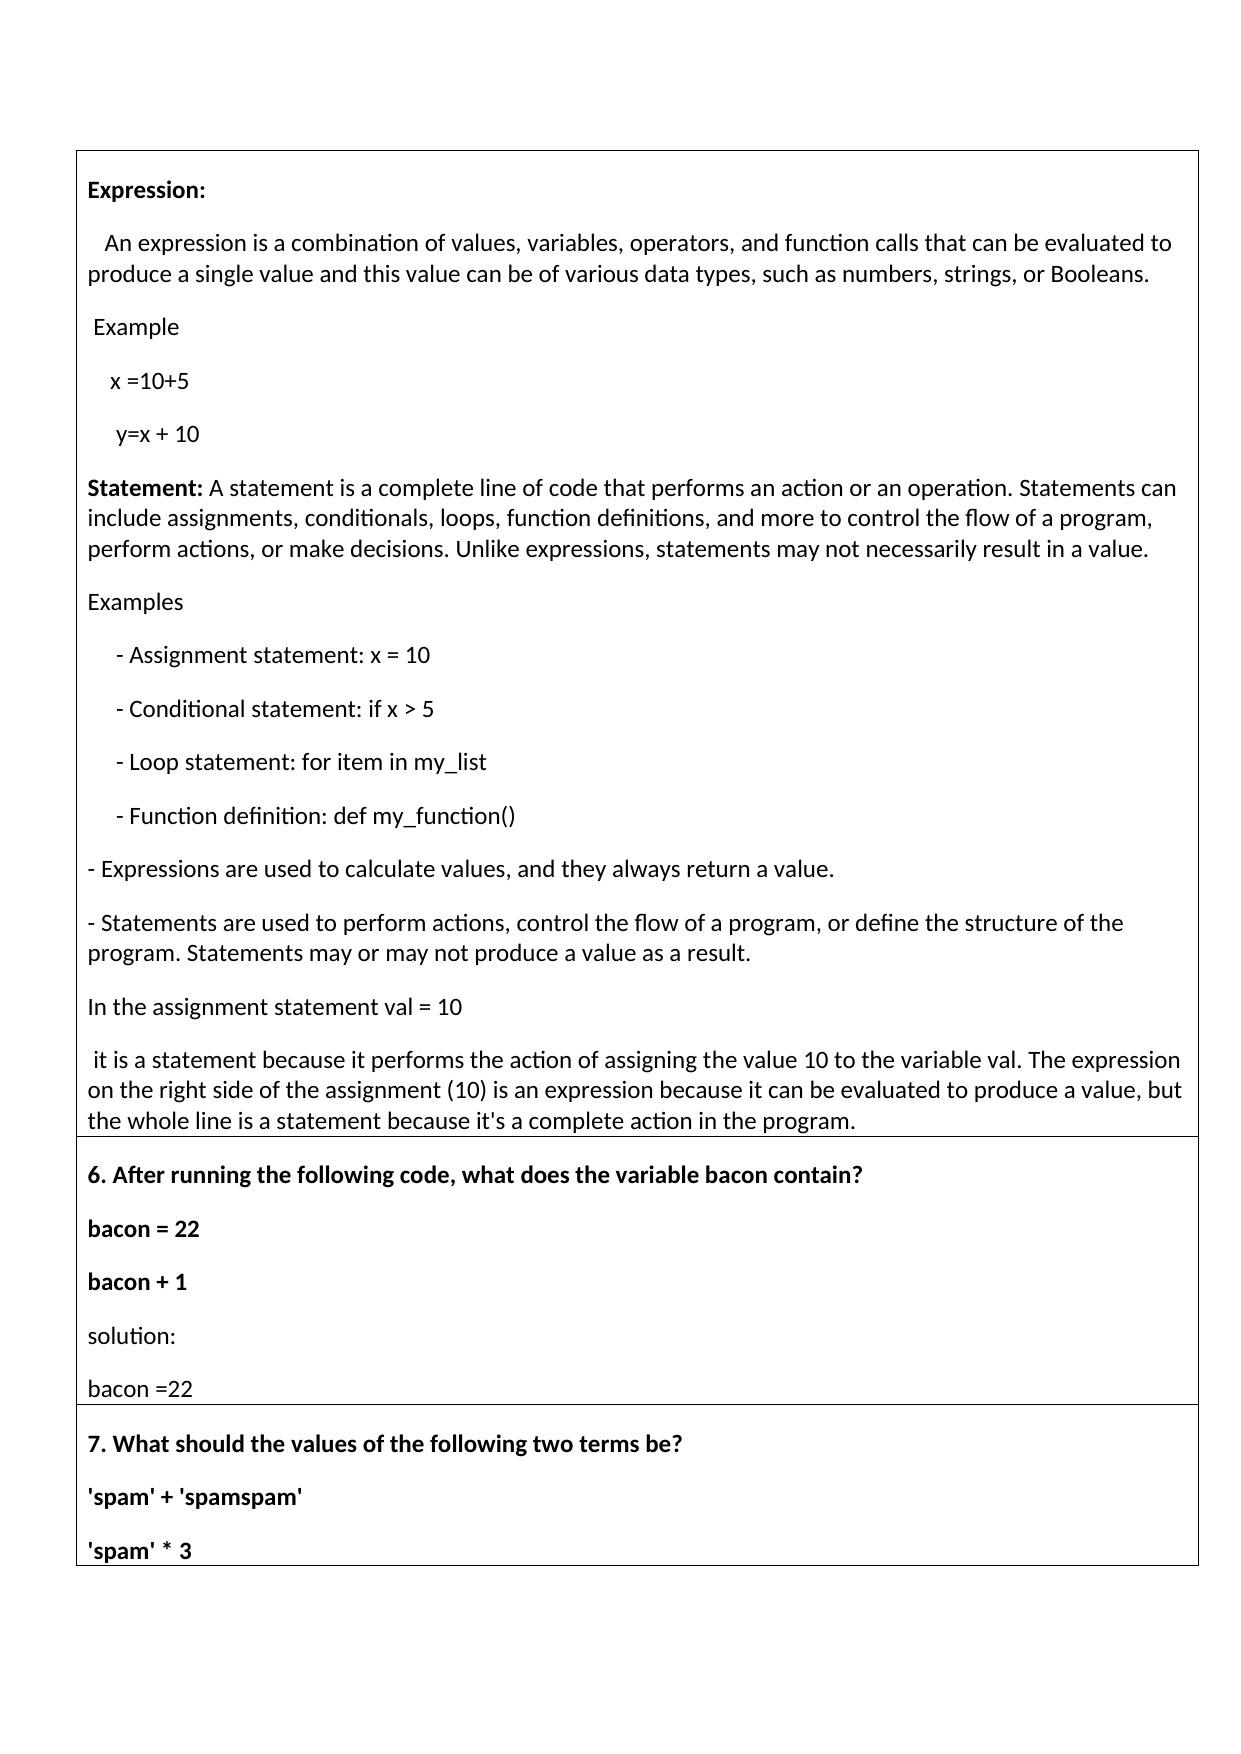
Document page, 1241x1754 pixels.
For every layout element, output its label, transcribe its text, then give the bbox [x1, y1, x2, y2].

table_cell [77, 151, 1198, 1136]
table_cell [77, 1405, 1198, 1565]
table_cell 6. After running the following code, what does the variable bacon contain? bacon = 22 bacon + 1 solution: bacon =22 [77, 1137, 1198, 1404]
